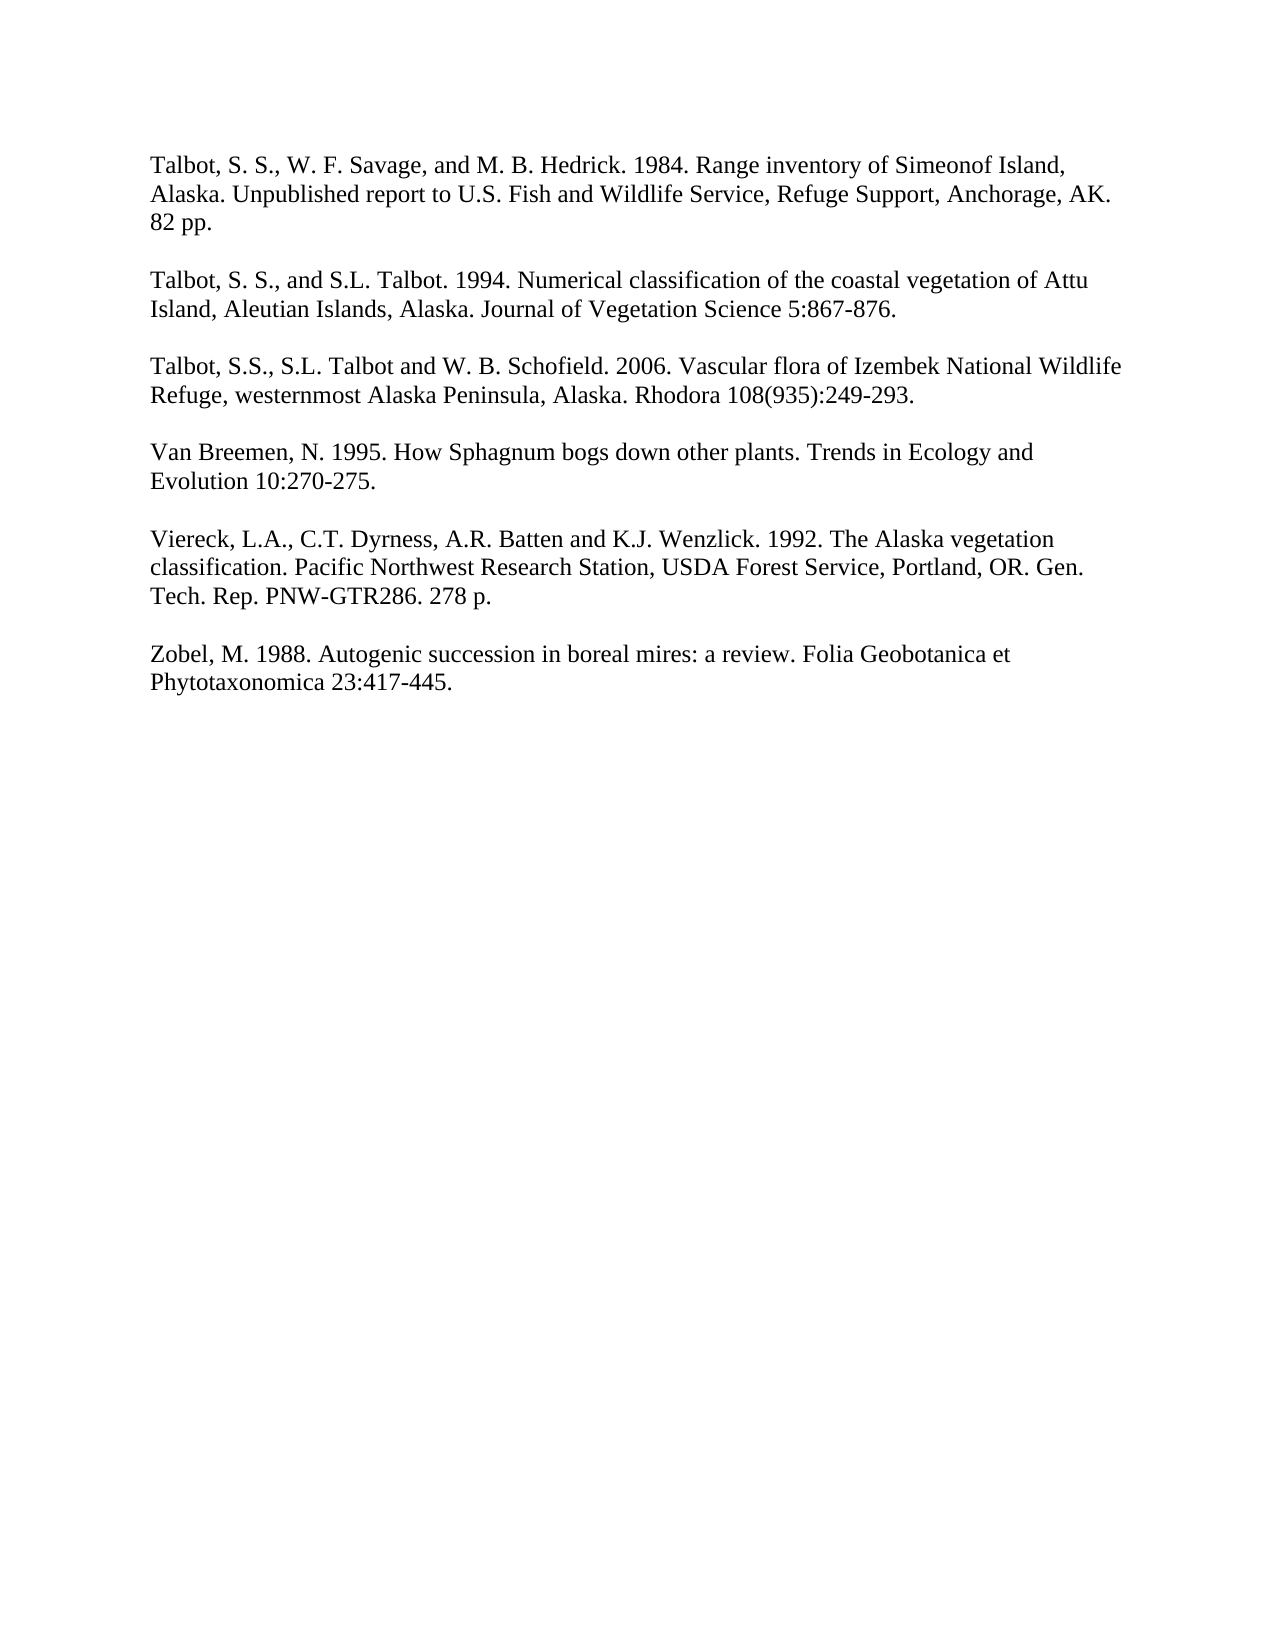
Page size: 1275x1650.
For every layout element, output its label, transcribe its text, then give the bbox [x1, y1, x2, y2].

text Talbot, S. S., W. F. Savage, and M. B. Hedrick. 1984. Range inventory of Simeonof Island, Alaska. Unpublished report to U.S. Fish and Wildlife Service, Refuge Support, Anchorage, AK. 82 pp. [150, 150, 1125, 236]
text Zobel, M. 1988. Autogenic succession in boreal mires: a review. Folia Geobotanica et Phytotaxonomica 23:417-445. [150, 639, 1125, 696]
text Van Breemen, N. 1995. How Sphagnum bogs down other plants. Trends in Ecology and Evolution 10:270-275. [150, 437, 1125, 495]
text Talbot, S. S., and S.L. Talbot. 1994. Numerical classification of the coastal vegetation of Attu Island, Aleutian Islands, Alaska. Journal of Vegetation Science 5:867-876. [150, 265, 1125, 322]
text Viereck, L.A., C.T. Dyrness, A.R. Batten and K.J. Wenzlick. 1992. The Alaska vegetation classification. Pacific Northwest Research Station, USDA Forest Service, Portland, OR. Gen. Tech. Rep. PNW-GTR286. 278 p. [150, 524, 1125, 610]
text Talbot, S.S., S.L. Talbot and W. B. Schofield. 2006. Vascular flora of Izembek National Wildlife Refuge, westernmost Alaska Peninsula, Alaska. Rhodora 108(935):249-293. [150, 351, 1125, 409]
